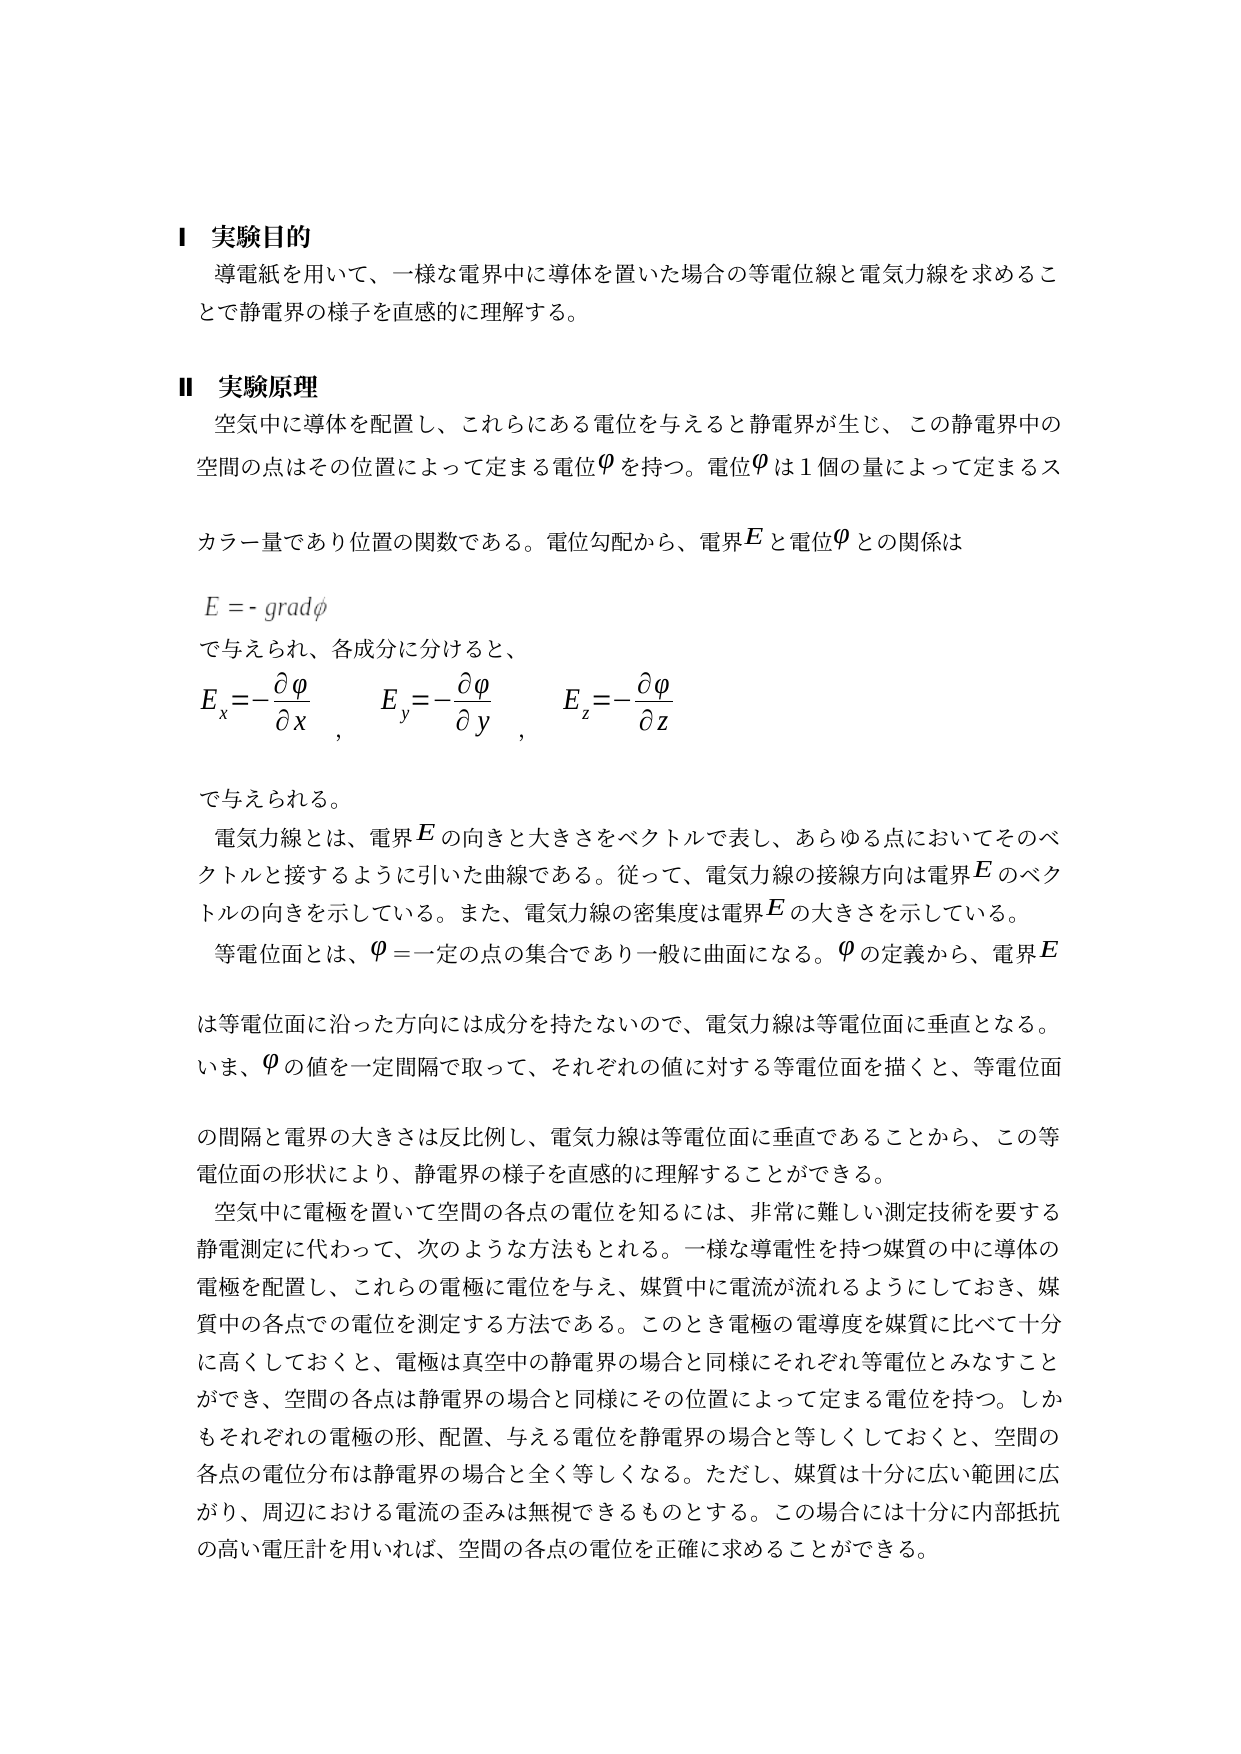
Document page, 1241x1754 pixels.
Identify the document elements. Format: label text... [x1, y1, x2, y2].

text 空気中に導体を配置し、これらにある電位を与えると静電界が生じ、この静電界中の空間の点はその位置によって定まる電位を持つ。電位は１個の量によって定まるスカラー量であり位置の関数である。電位勾配から、電界と電位との関係は [196, 404, 1063, 592]
text Ⅰ 実験目的 [177, 217, 1063, 254]
text 導電紙を用いて、一様な電界中に導体を置いた場合の等電位線と電気力線を求めることで静電界の様子を直感的に理解する。 [196, 254, 1063, 329]
text 空気中に電極を置いて空間の各点の電位を知るには、非常に難しい測定技術を要する静電測定に代わって、次のような方法もとれる。一様な導電性を持つ媒質の中に導体の電極を配置し、これらの電極に電位を与え、媒質中に電流が流れるようにしておき、媒質中の各点での電位を測定する方法である。このとき電極の電導度を媒質に比べて十分に高くしておくと、電極は真空中の静電界の場合と同様にそれぞれ等電位とみなすことができ、空間の各点は静電界の場合と同様にその位置によって定まる電位を持つ。しかもそれぞれの電極の形、配置、与える電位を静電界の場合と等しくしておくと、空間の各点の電位分布は静電界の場合と全く等しくなる。ただし、媒質は十分に広い範囲に広がり、周辺における電流の歪みは無視できるものとする。この場合には十分に内部抵抗の高い電圧計を用いれば、空間の各点の電位を正確に求めることができる。 [196, 1192, 1063, 1567]
text で与えられる。 [177, 779, 1063, 817]
text 電気力線とは、電界の向きと大きさをベクトルで表し、あらゆる点においてそのベクトルと接するように引いた曲線である。従って、電気力線の接線方向は電界のベクトルの向きを示している。また、電気力線の密集度は電界の大きさを示している。 [196, 817, 1063, 929]
text Ⅱ 実験原理 [177, 367, 1063, 404]
text で与えられ、各成分に分けると、 [177, 629, 1063, 667]
text ， ， [177, 667, 1063, 779]
text 等電位面とは、＝一定の点の集合であり一般に曲面になる。の定義から、電界は等電位面に沿った方向には成分を持たないので、電気力線は等電位面に垂直となる。いま、の値を一定間隔で取って、それぞれの値に対する等電位面を描くと、等電位面の間隔と電界の大きさは反比例し、電気力線は等電位面に垂直であることから、この等電位面の形状により、静電界の様子を直感的に理解することができる。 [196, 929, 1063, 1192]
